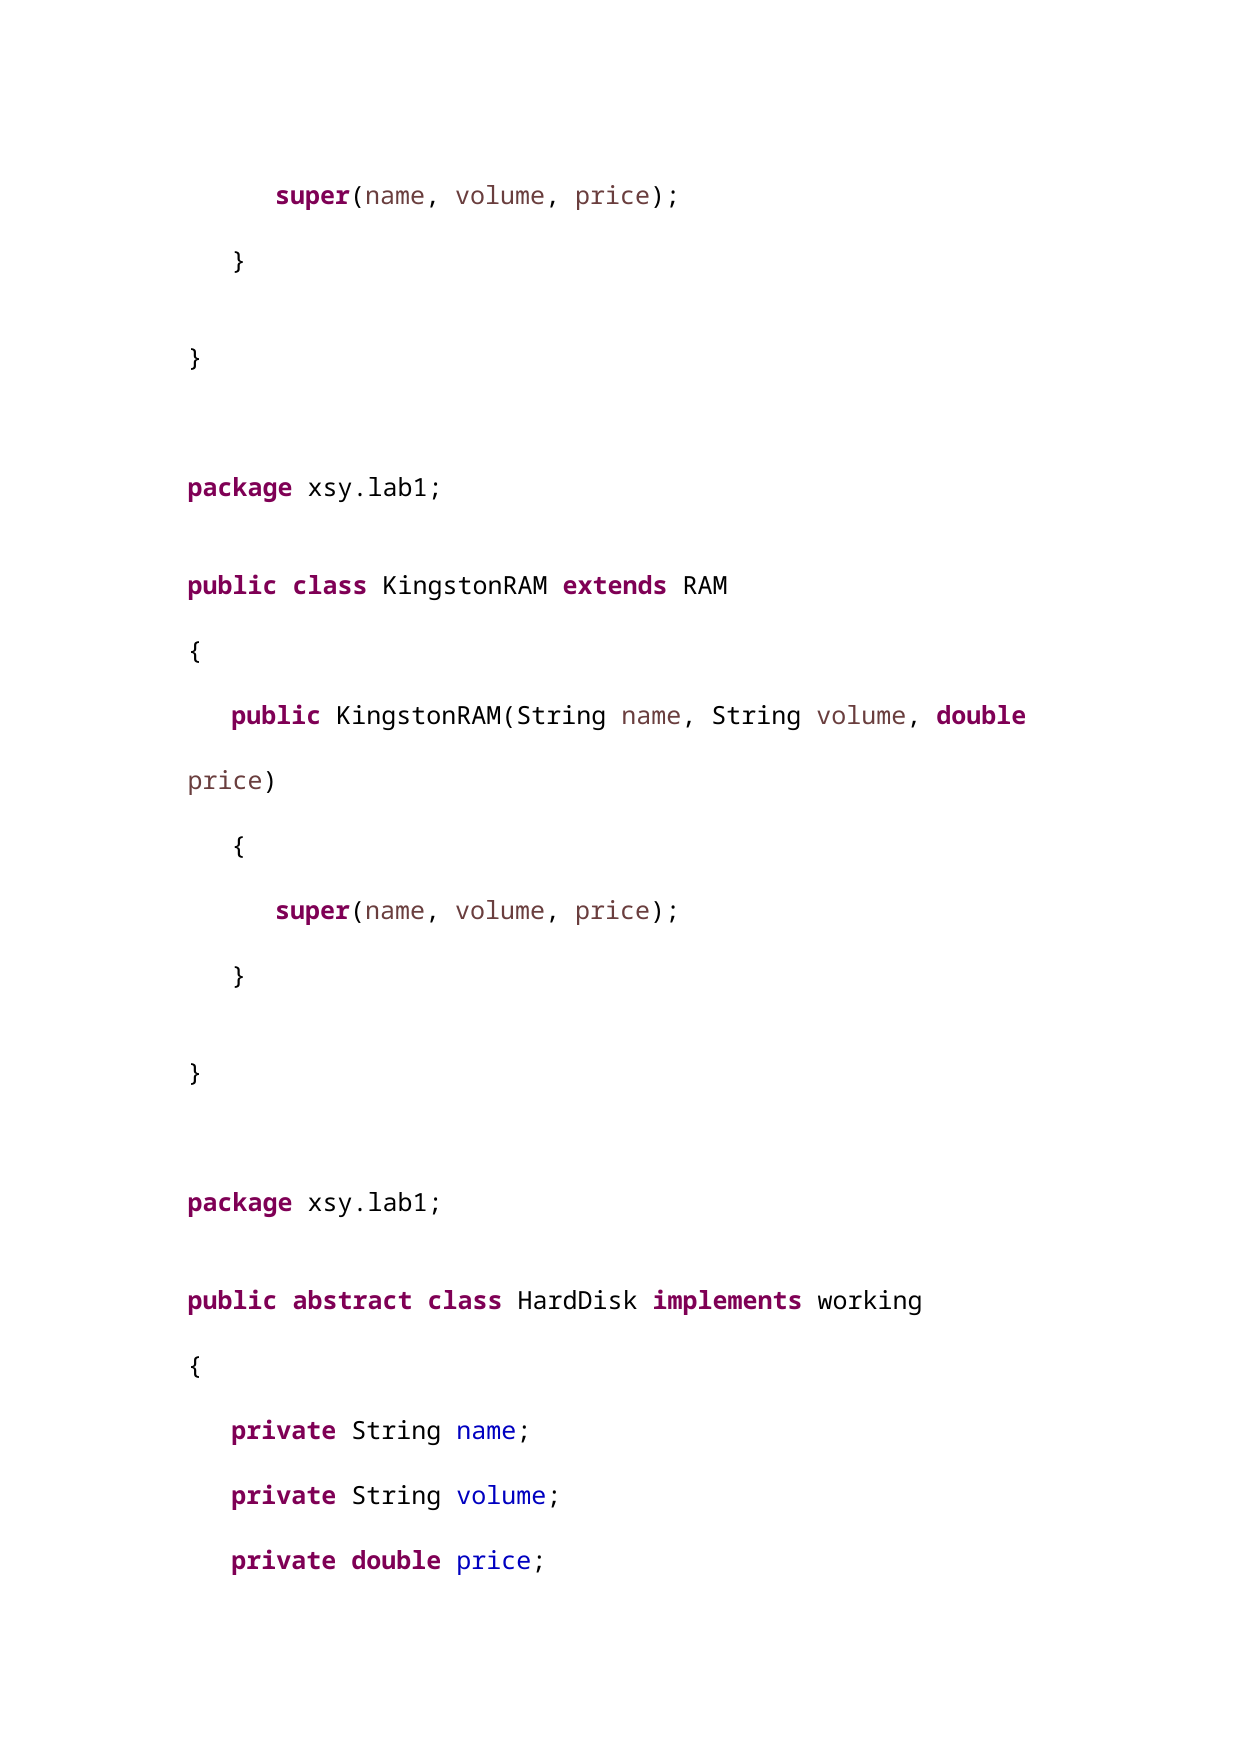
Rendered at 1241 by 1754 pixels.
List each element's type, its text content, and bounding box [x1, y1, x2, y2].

text private String name; [187, 1397, 1053, 1462]
text private double price; [187, 1527, 1053, 1592]
text { [187, 812, 1053, 877]
text } [187, 1039, 1053, 1104]
text { [187, 1332, 1053, 1397]
text } [187, 227, 1053, 292]
text package xsy.lab1; [187, 454, 1053, 519]
text public class KingstonRAM extends RAM [187, 552, 1053, 617]
text } [187, 942, 1053, 1007]
text super(name, volume, price); [187, 162, 1053, 227]
text public KingstonRAM(String name, String volume, double price) [187, 682, 1053, 812]
text super(name, volume, price); [187, 877, 1053, 942]
text } [187, 324, 1053, 389]
text package xsy.lab1; [187, 1169, 1053, 1234]
text public abstract class HardDisk implements working [187, 1267, 1053, 1332]
text private String volume; [187, 1462, 1053, 1527]
text { [187, 617, 1053, 682]
